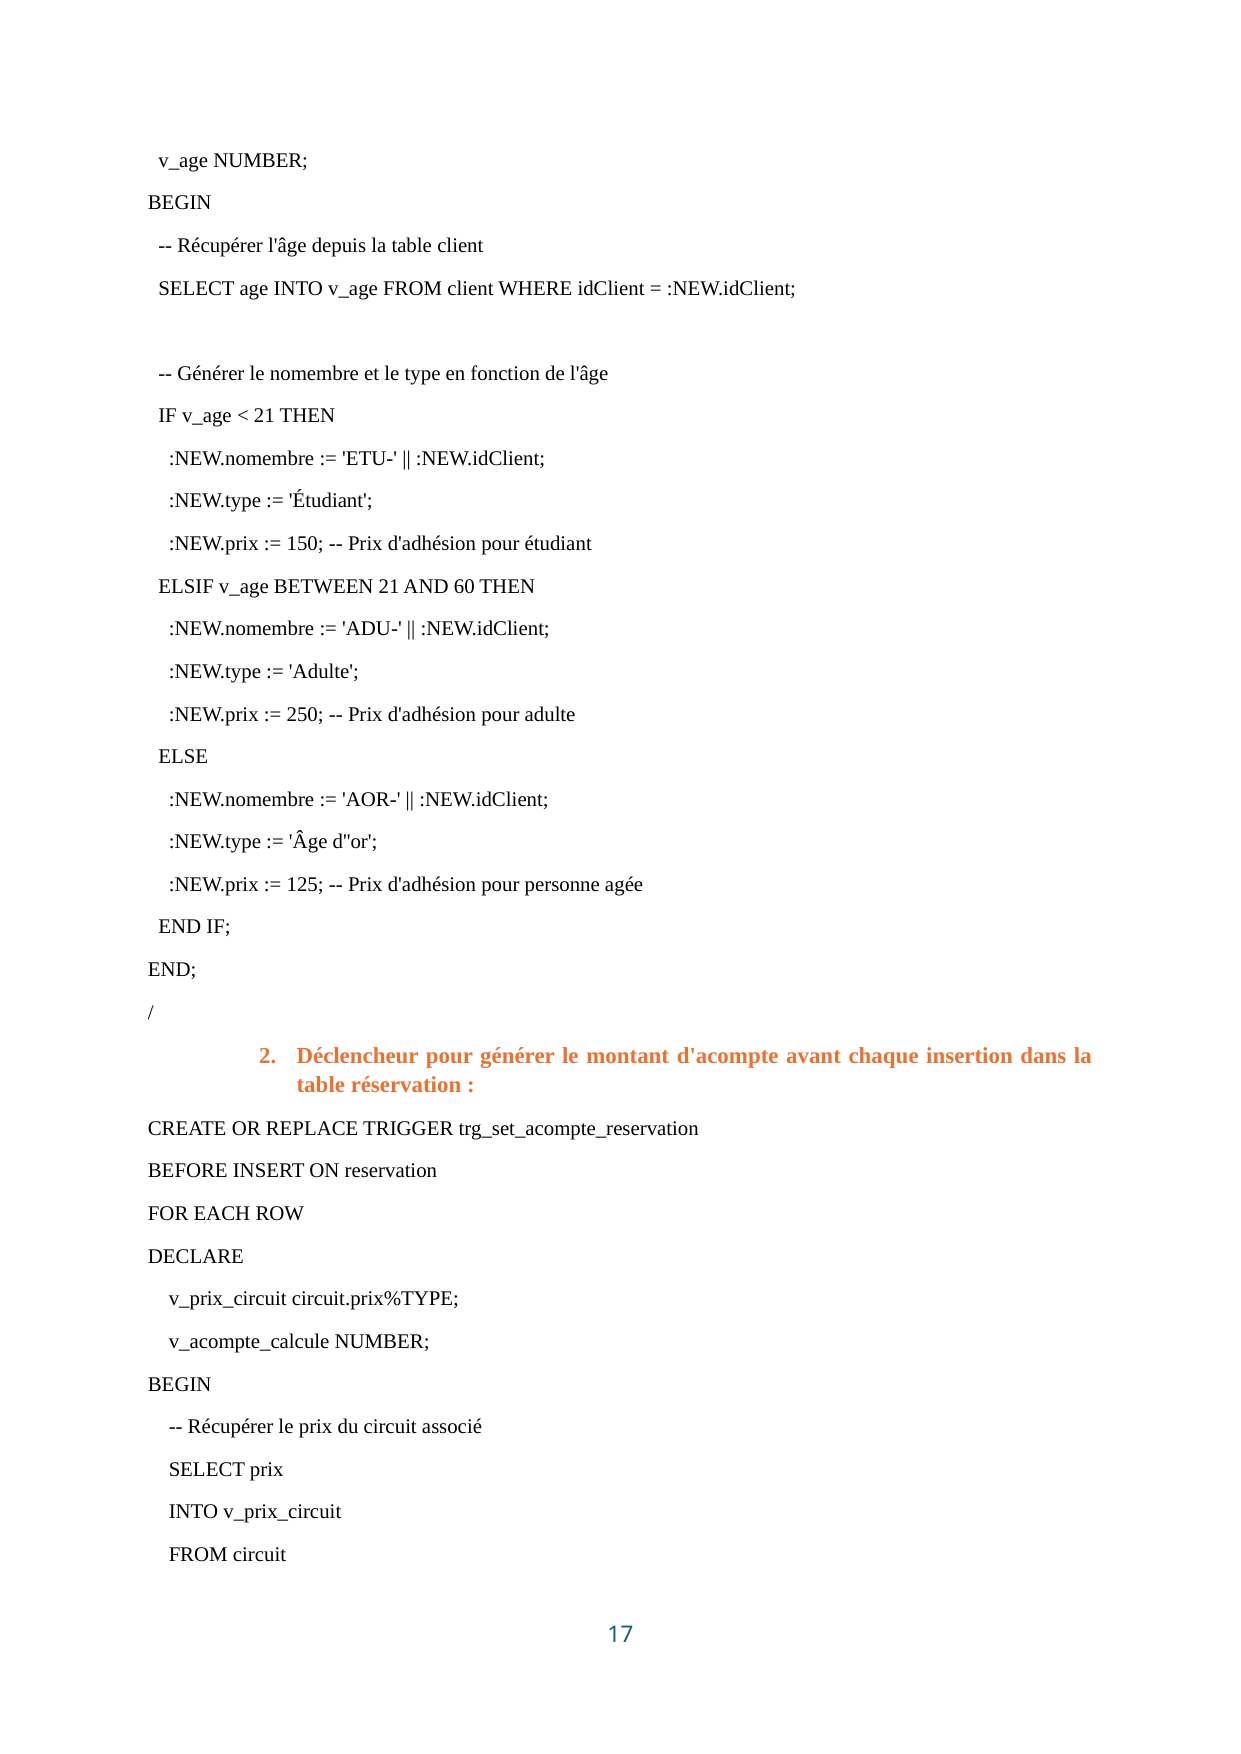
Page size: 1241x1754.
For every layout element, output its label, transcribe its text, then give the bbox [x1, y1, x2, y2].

text IF v_age < 21 THEN [148, 403, 1093, 427]
text :NEW.type := 'Adulte'; [148, 659, 1093, 683]
text FROM circuit [148, 1542, 1093, 1566]
text -- Récupérer l'âge depuis la table client [148, 233, 1093, 257]
text SELECT age INTO v_age FROM client WHERE idClient = :NEW.idClient; [148, 275, 1093, 299]
text :NEW.prix := 150; -- Prix d'adhésion pour étudiant [148, 531, 1093, 555]
text BEGIN [148, 1371, 1093, 1396]
text v_age NUMBER; [148, 148, 1093, 172]
text DECLARE [148, 1244, 1093, 1268]
text -- Récupérer le prix du circuit associé [148, 1414, 1093, 1438]
text CREATE OR REPLACE TRIGGER trg_set_acompte_reservation [148, 1116, 1093, 1140]
text ELSIF v_age BETWEEN 21 AND 60 THEN [148, 574, 1093, 598]
text FOR EACH ROW [148, 1201, 1093, 1225]
text END IF; [148, 914, 1093, 938]
text :NEW.type := 'Âge d''or'; [148, 829, 1093, 853]
text :NEW.prix := 250; -- Prix d'adhésion pour adulte [148, 701, 1093, 726]
text :NEW.nomembre := 'ADU-' || :NEW.idClient; [148, 616, 1093, 640]
text BEFORE INSERT ON reservation [148, 1158, 1093, 1182]
text END; [148, 957, 1093, 981]
text INTO v_prix_circuit [148, 1499, 1093, 1523]
text :NEW.nomembre := 'ETU-' || :NEW.idClient; [148, 446, 1093, 470]
text BEGIN [148, 190, 1093, 214]
text :NEW.prix := 125; -- Prix d'adhésion pour personne agée [148, 872, 1093, 896]
list Déclencheur pour générer le montant d'acompte avant chaque insertion dans la table réservation : [259, 1042, 1093, 1097]
text :NEW.type := 'Étudiant'; [148, 488, 1093, 512]
text / [148, 1000, 1093, 1024]
text v_acompte_calcule NUMBER; [148, 1329, 1093, 1353]
text :NEW.nomembre := 'AOR-' || :NEW.idClient; [148, 787, 1093, 811]
text ELSE [148, 744, 1093, 768]
text SELECT prix [148, 1457, 1093, 1481]
text v_prix_circuit circuit.prix%TYPE; [148, 1286, 1093, 1310]
text -- Générer le nomembre et le type en fonction de l'âge [148, 361, 1093, 385]
